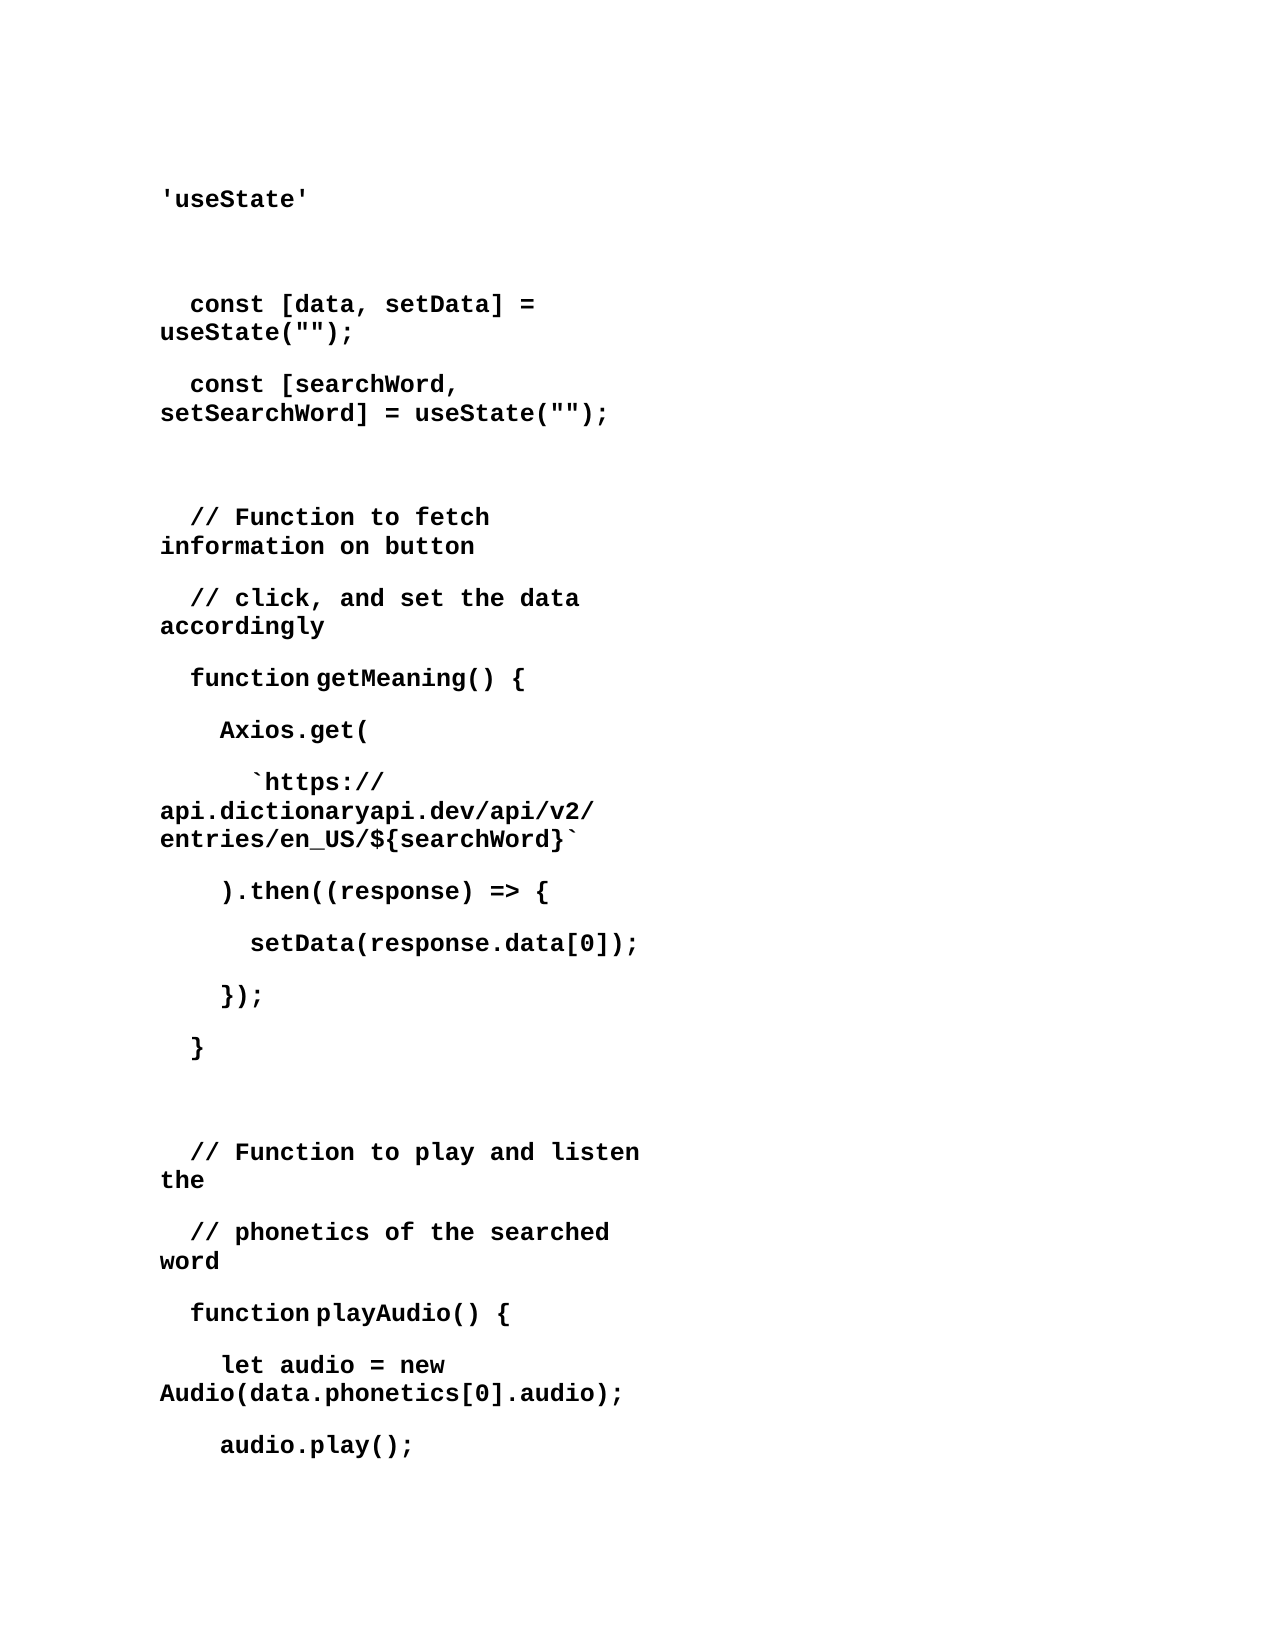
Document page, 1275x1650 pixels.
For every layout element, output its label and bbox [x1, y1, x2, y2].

table_header [150, 150, 677, 1498]
